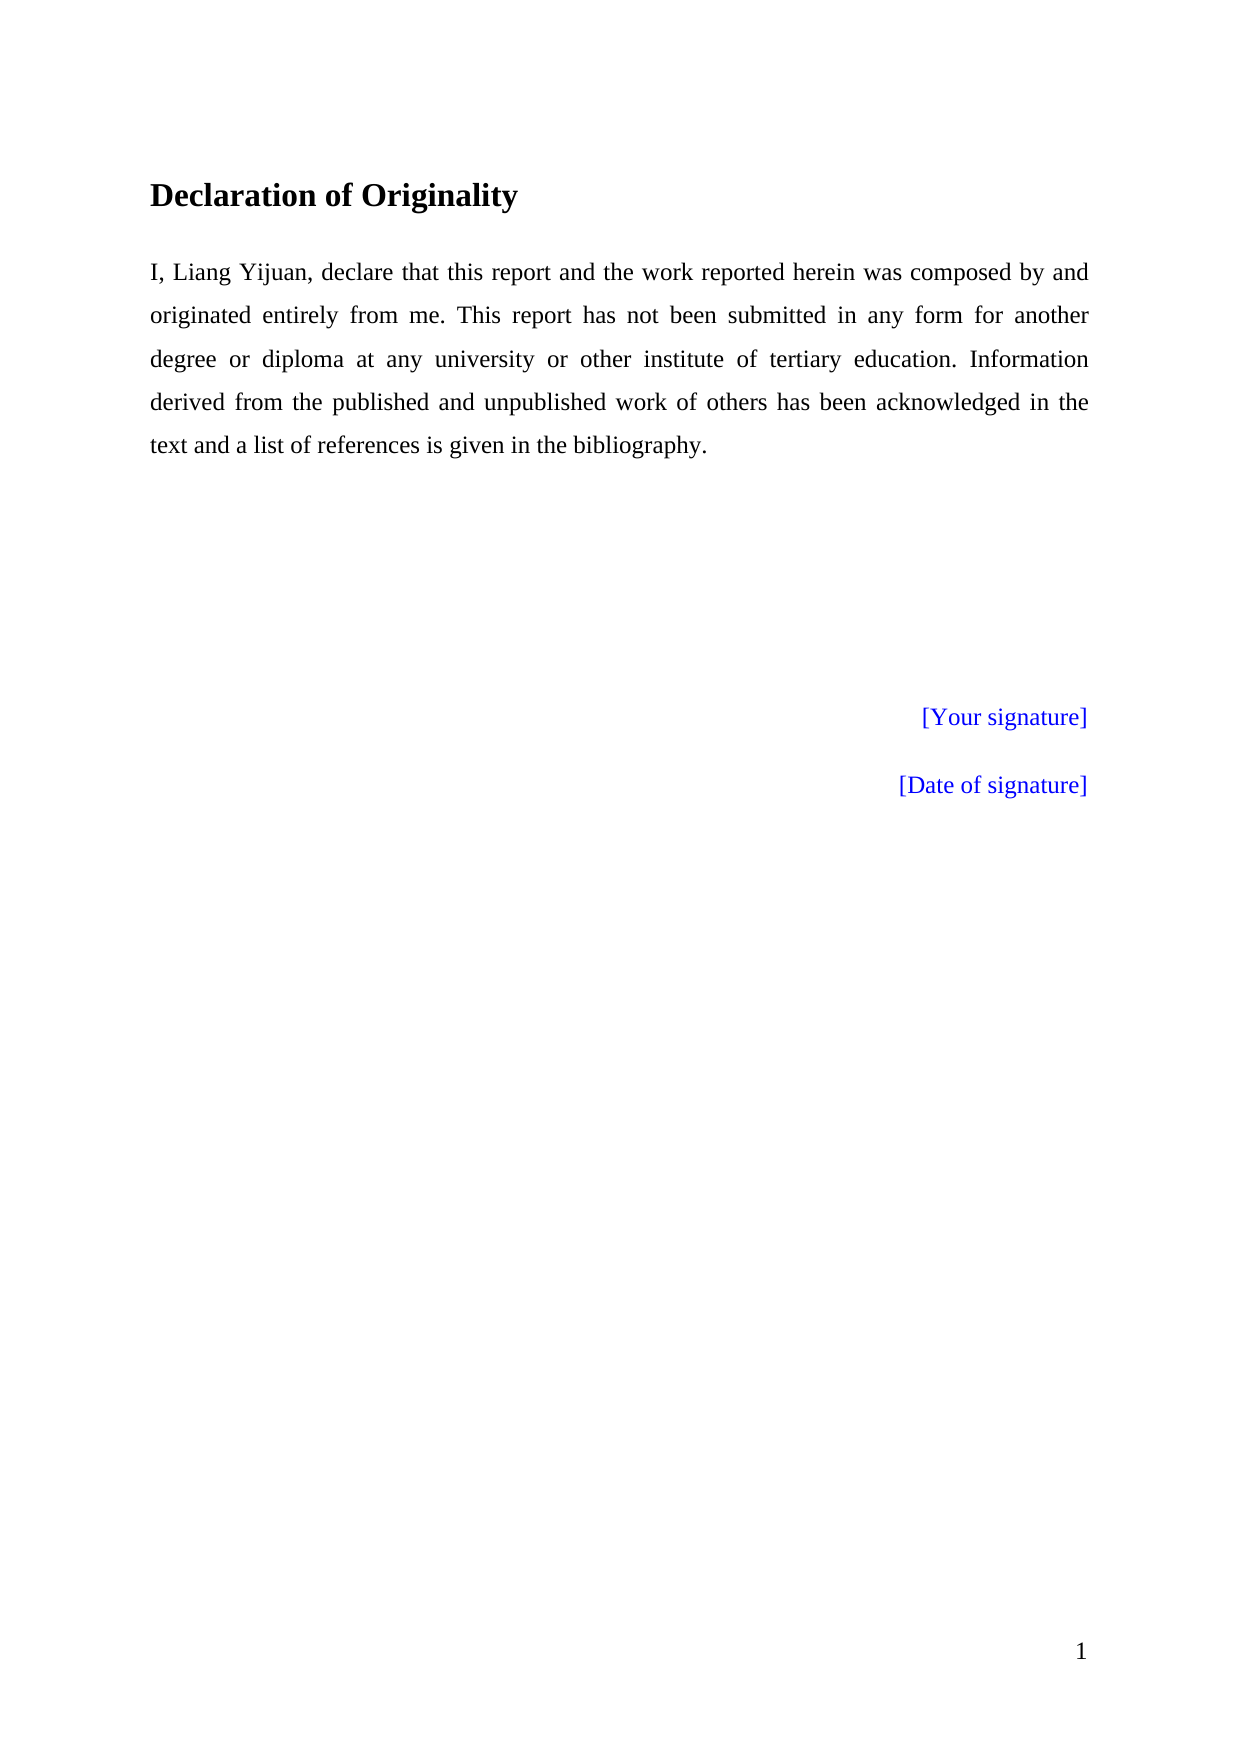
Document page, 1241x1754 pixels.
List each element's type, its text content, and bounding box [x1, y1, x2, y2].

subtitle Declaration of Originality [150, 175, 1090, 213]
text I, Liang Yijuan, declare that this report and the work reported herein was composed by and originated entirely from me. This report has not been submitted in any form for another degree or diploma at any university or other institute of tertiary education. Information derived from the published and unpublished work of others has been acknowledged in the text and a list of references is given in the bibliography. [150, 257, 1090, 459]
text [Your signature] [150, 702, 1090, 731]
text [Date of signature] [150, 771, 1090, 799]
